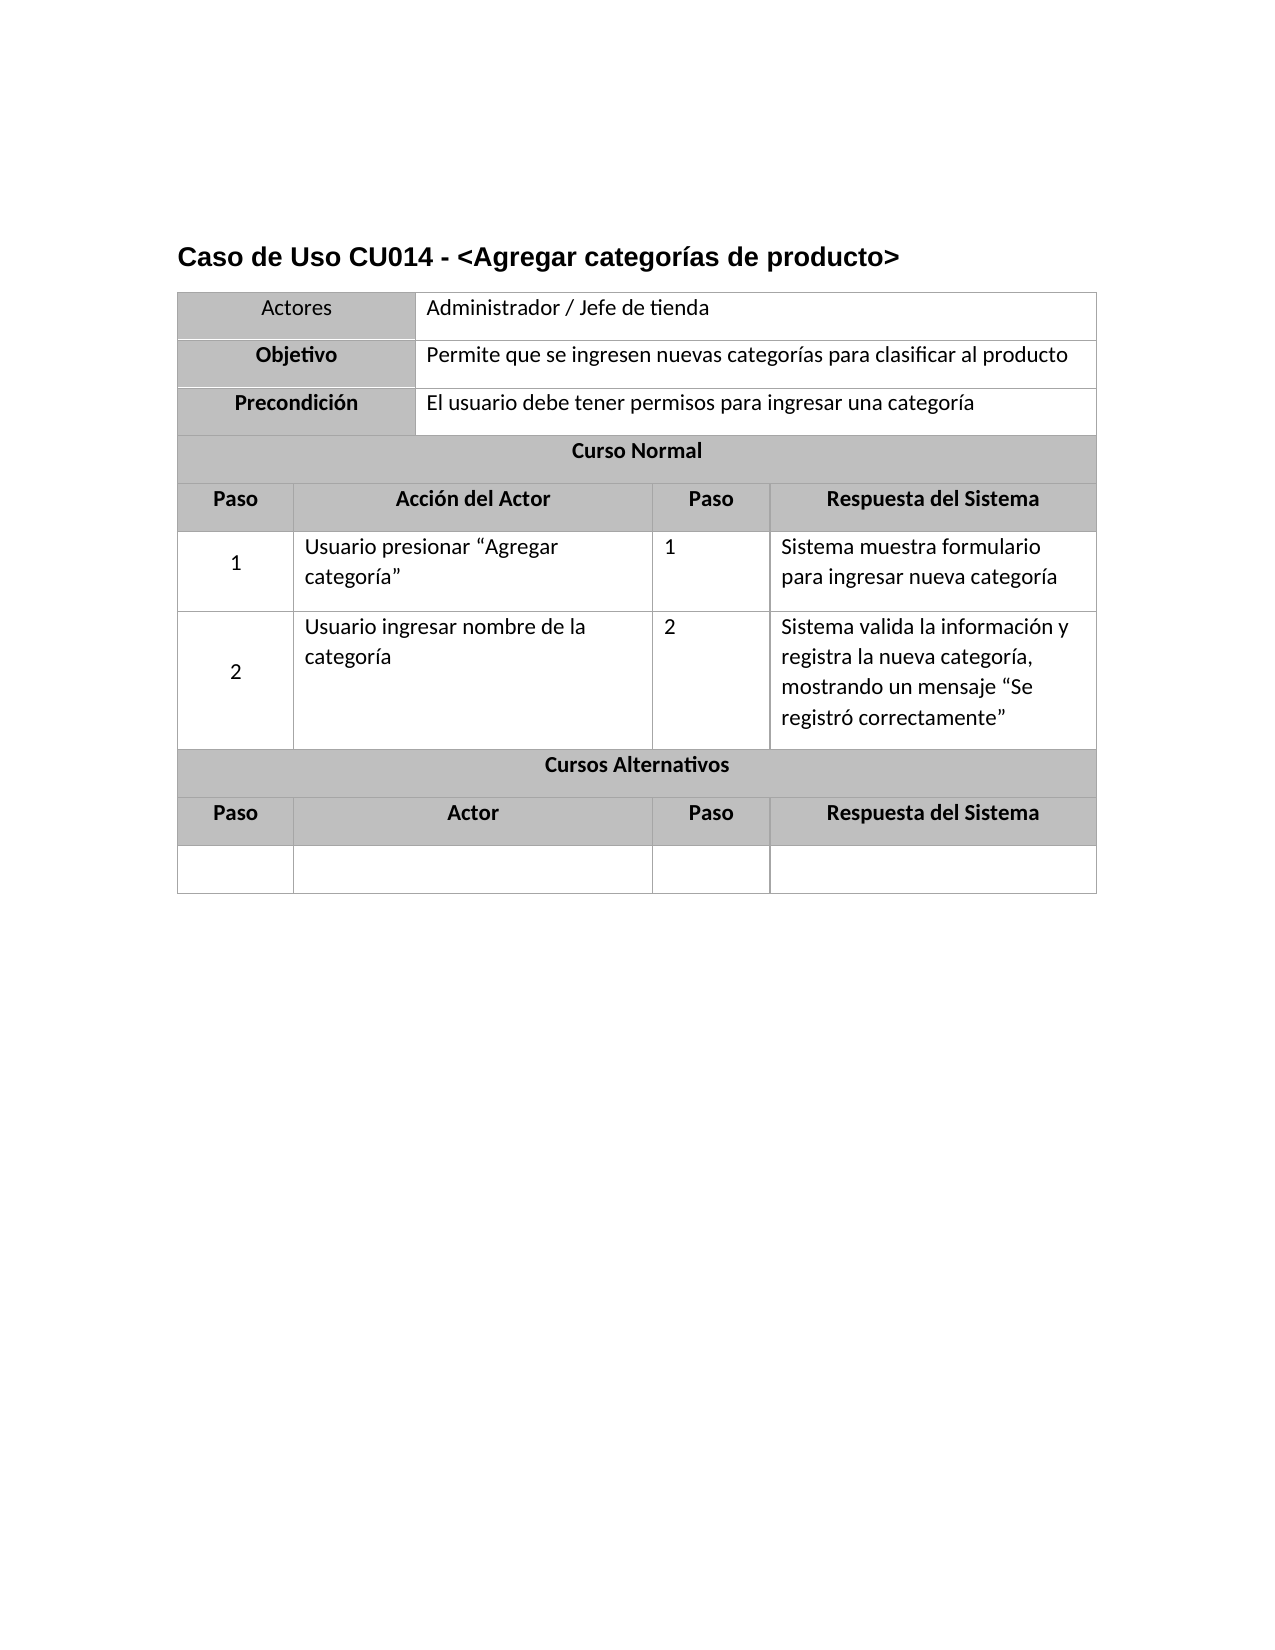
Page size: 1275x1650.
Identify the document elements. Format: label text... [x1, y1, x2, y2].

text Caso de Uso CU014 - <Agregar categorías de producto> [177, 241, 1098, 273]
